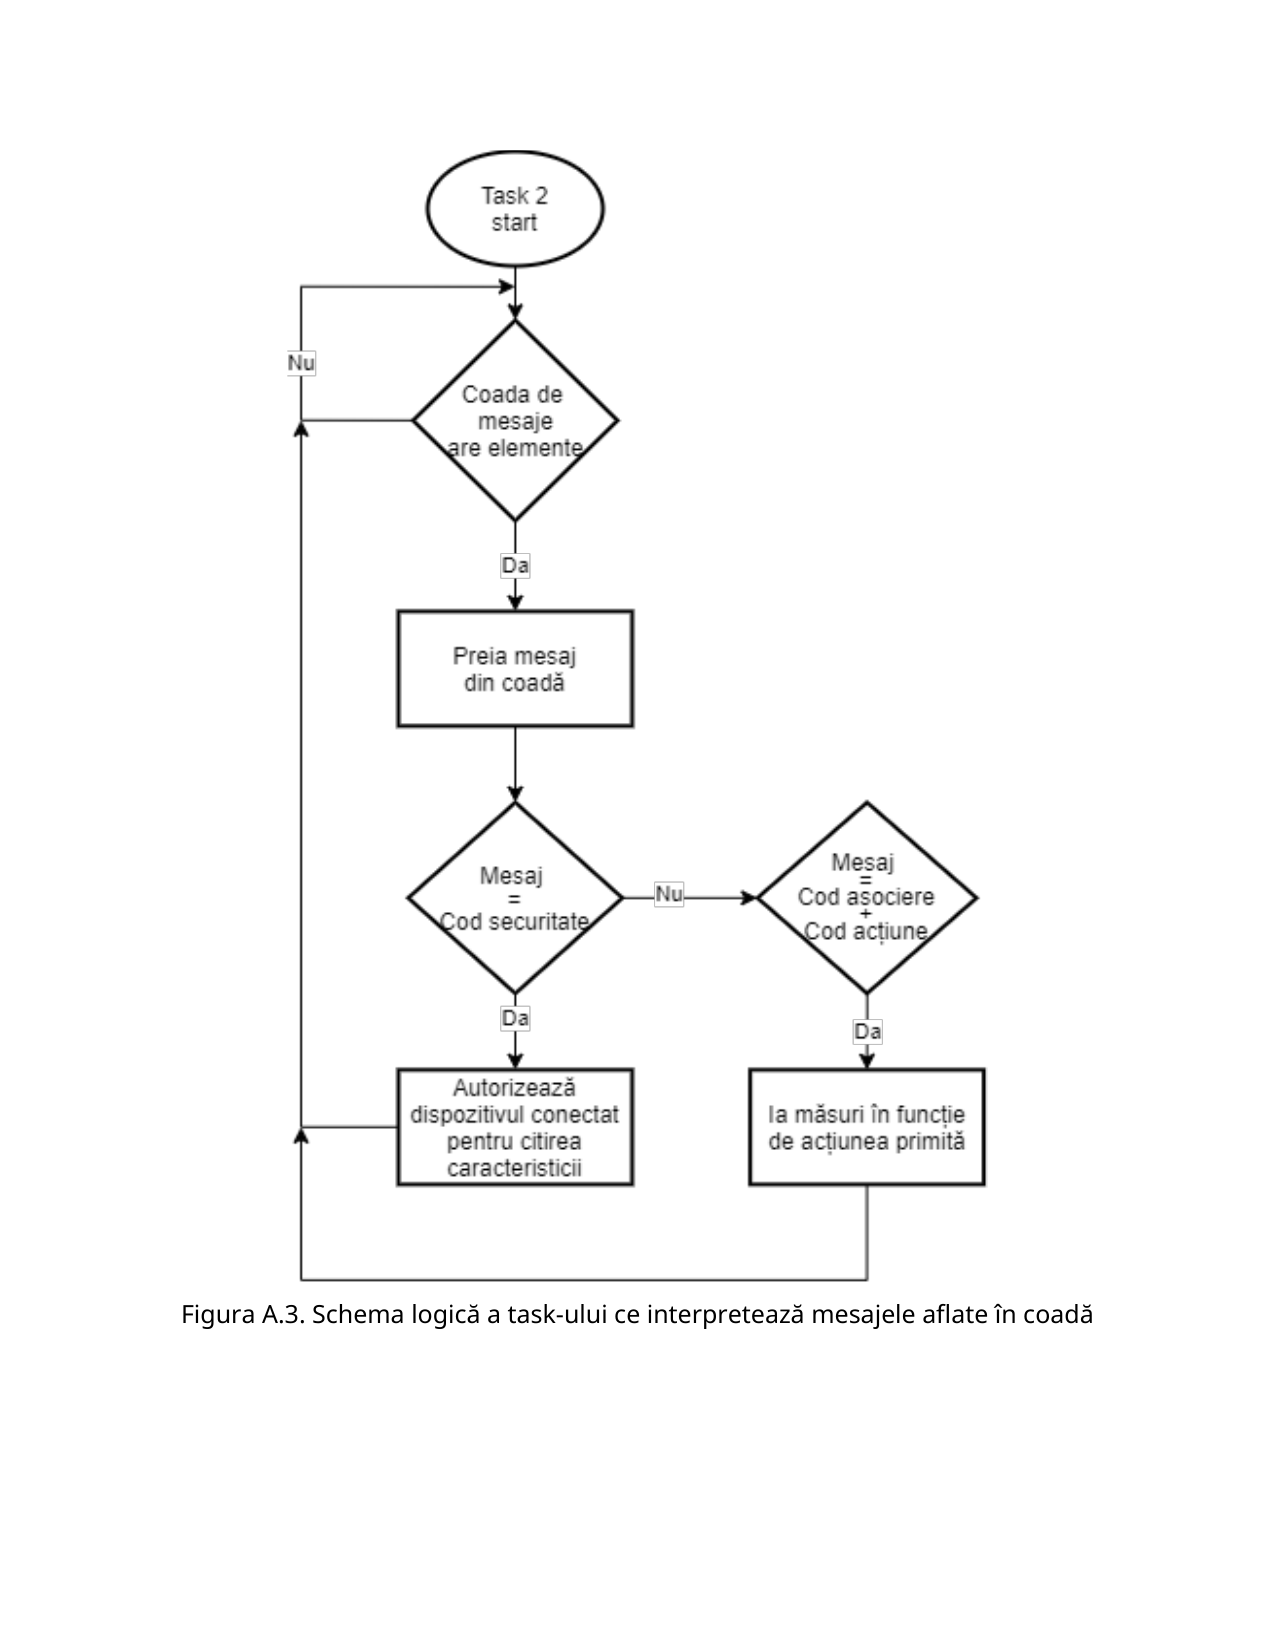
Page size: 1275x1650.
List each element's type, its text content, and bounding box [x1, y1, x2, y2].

text Figura A.3. Schema logică a task-ului ce interpretează mesajele aflate în coadă [150, 1297, 1125, 1331]
picture [287, 150, 988, 1297]
